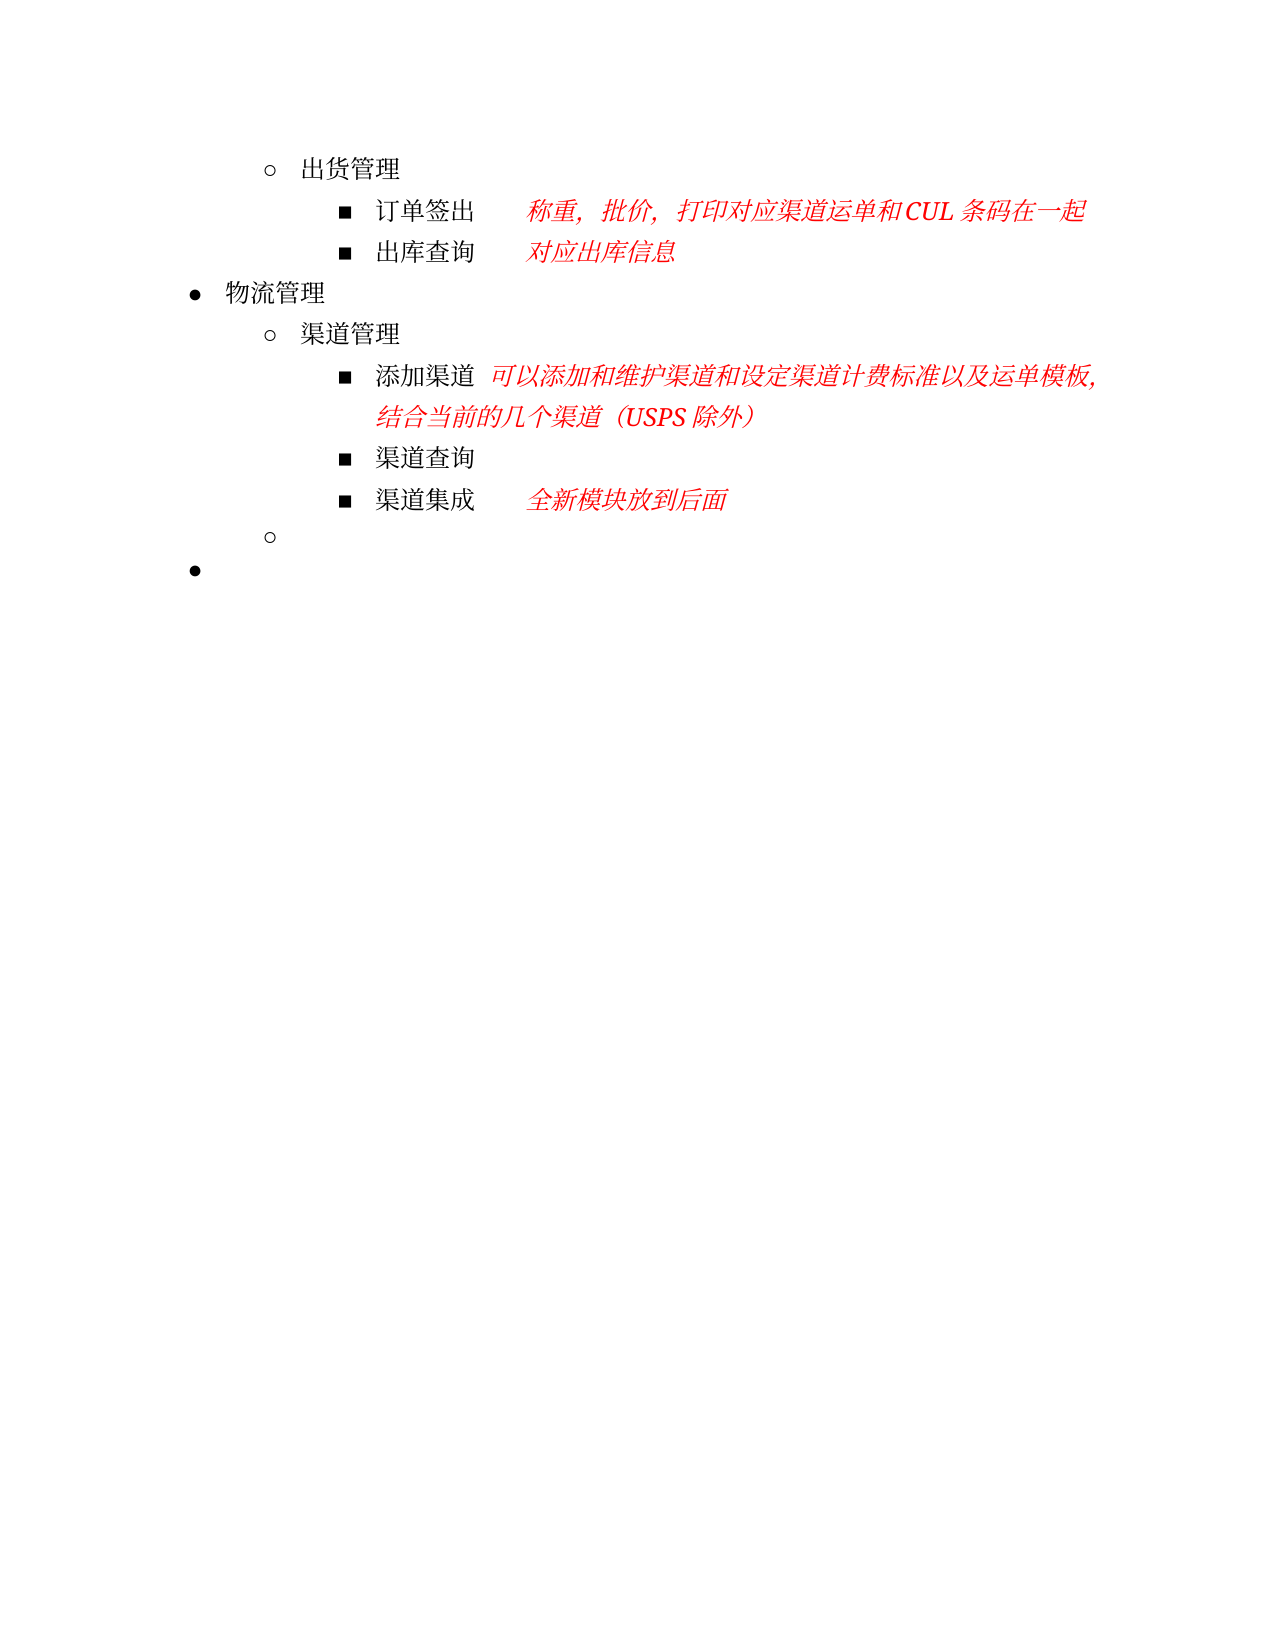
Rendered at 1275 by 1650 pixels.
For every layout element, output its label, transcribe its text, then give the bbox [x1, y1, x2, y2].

list 订单签出 称重，批价，打印对应渠道运单和CUL条码在一起 [337, 191, 1125, 227]
list 渠道集成 全新模块放到后面 [337, 480, 1125, 516]
list 出货管理 [262, 150, 1125, 186]
list 渠道管理 [262, 315, 1125, 351]
list 渠道查询 [337, 439, 1125, 475]
list 物流管理 [187, 274, 1125, 310]
list 出库查询 对应出库信息 [337, 233, 1125, 268]
list 添加渠道 可以添加和维护渠道和设定渠道计费标准以及运单模板，结合当前的几个渠道（USPS除外） [337, 356, 1125, 434]
